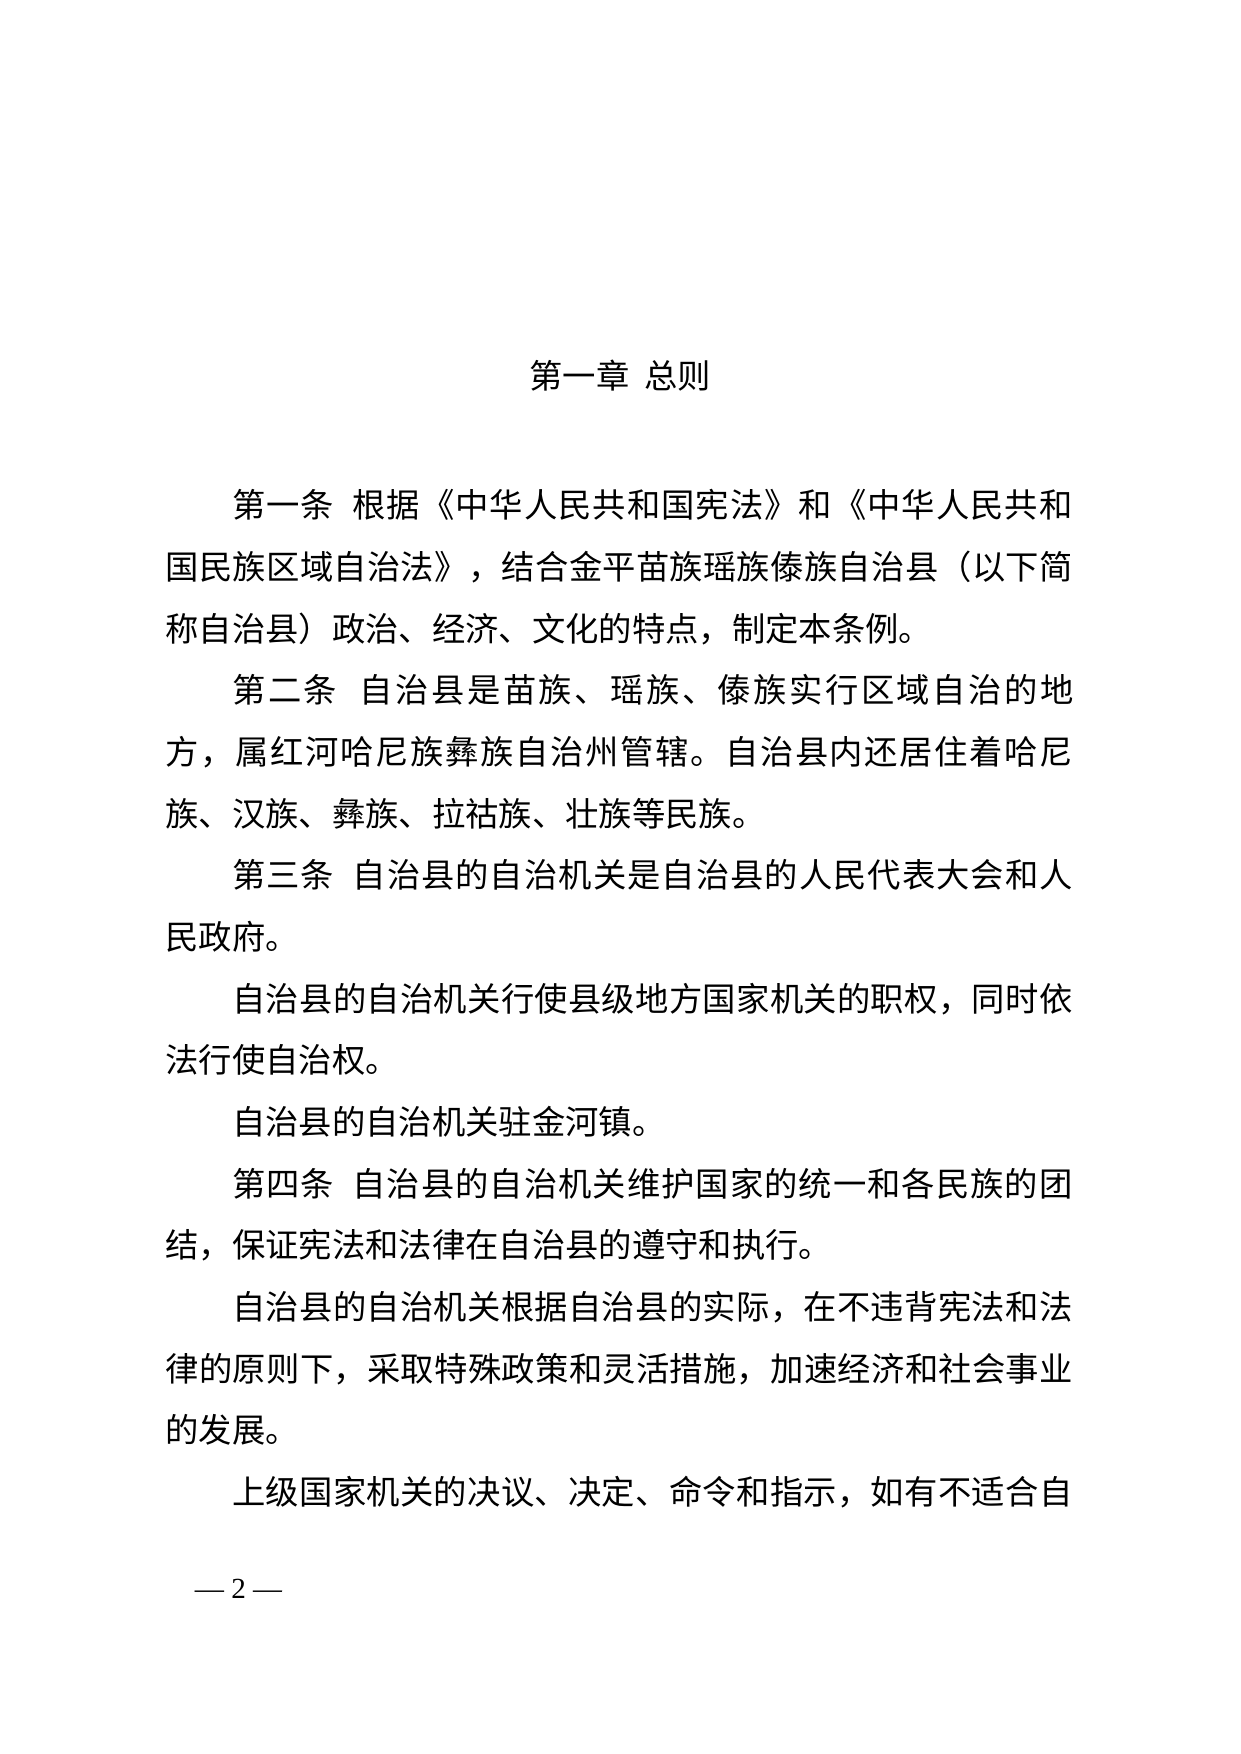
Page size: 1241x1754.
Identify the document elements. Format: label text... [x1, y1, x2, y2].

text 第三条 自治县的自治机关是自治县的人民代表大会和人民政府。 [165, 839, 1075, 962]
text 自治县的自治机关驻金河镇。 [165, 1085, 1075, 1147]
text 自治县的自治机关行使县级地方国家机关的职权，同时依法行使自治权。 [165, 962, 1075, 1085]
text 第四条 自治县的自治机关维护国家的统一和各民族的团结，保证宪法和法律在自治县的遵守和执行。 [165, 1147, 1075, 1270]
text 第一条 根据《中华人民共和国宪法》和《中华人民共和国民族区域自治法》，结合金平苗族瑶族傣族自治县（以下简称自治县）政治、经济、文化的特点，制定本条例。 [165, 469, 1075, 654]
text 自治县的自治机关根据自治县的实际，在不违背宪法和法律的原则下，采取特殊政策和灵活措施，加速经济和社会事业的发展。 [165, 1270, 1075, 1455]
text 第一章 总则 [165, 341, 1075, 407]
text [165, 1455, 1075, 1517]
text 第二条 自治县是苗族、瑶族、傣族实行区域自治的地方，属红河哈尼族彝族自治州管辖。自治县内还居住着哈尼族、汉族、彝族、拉祜族、壮族等民族。 [165, 654, 1075, 839]
